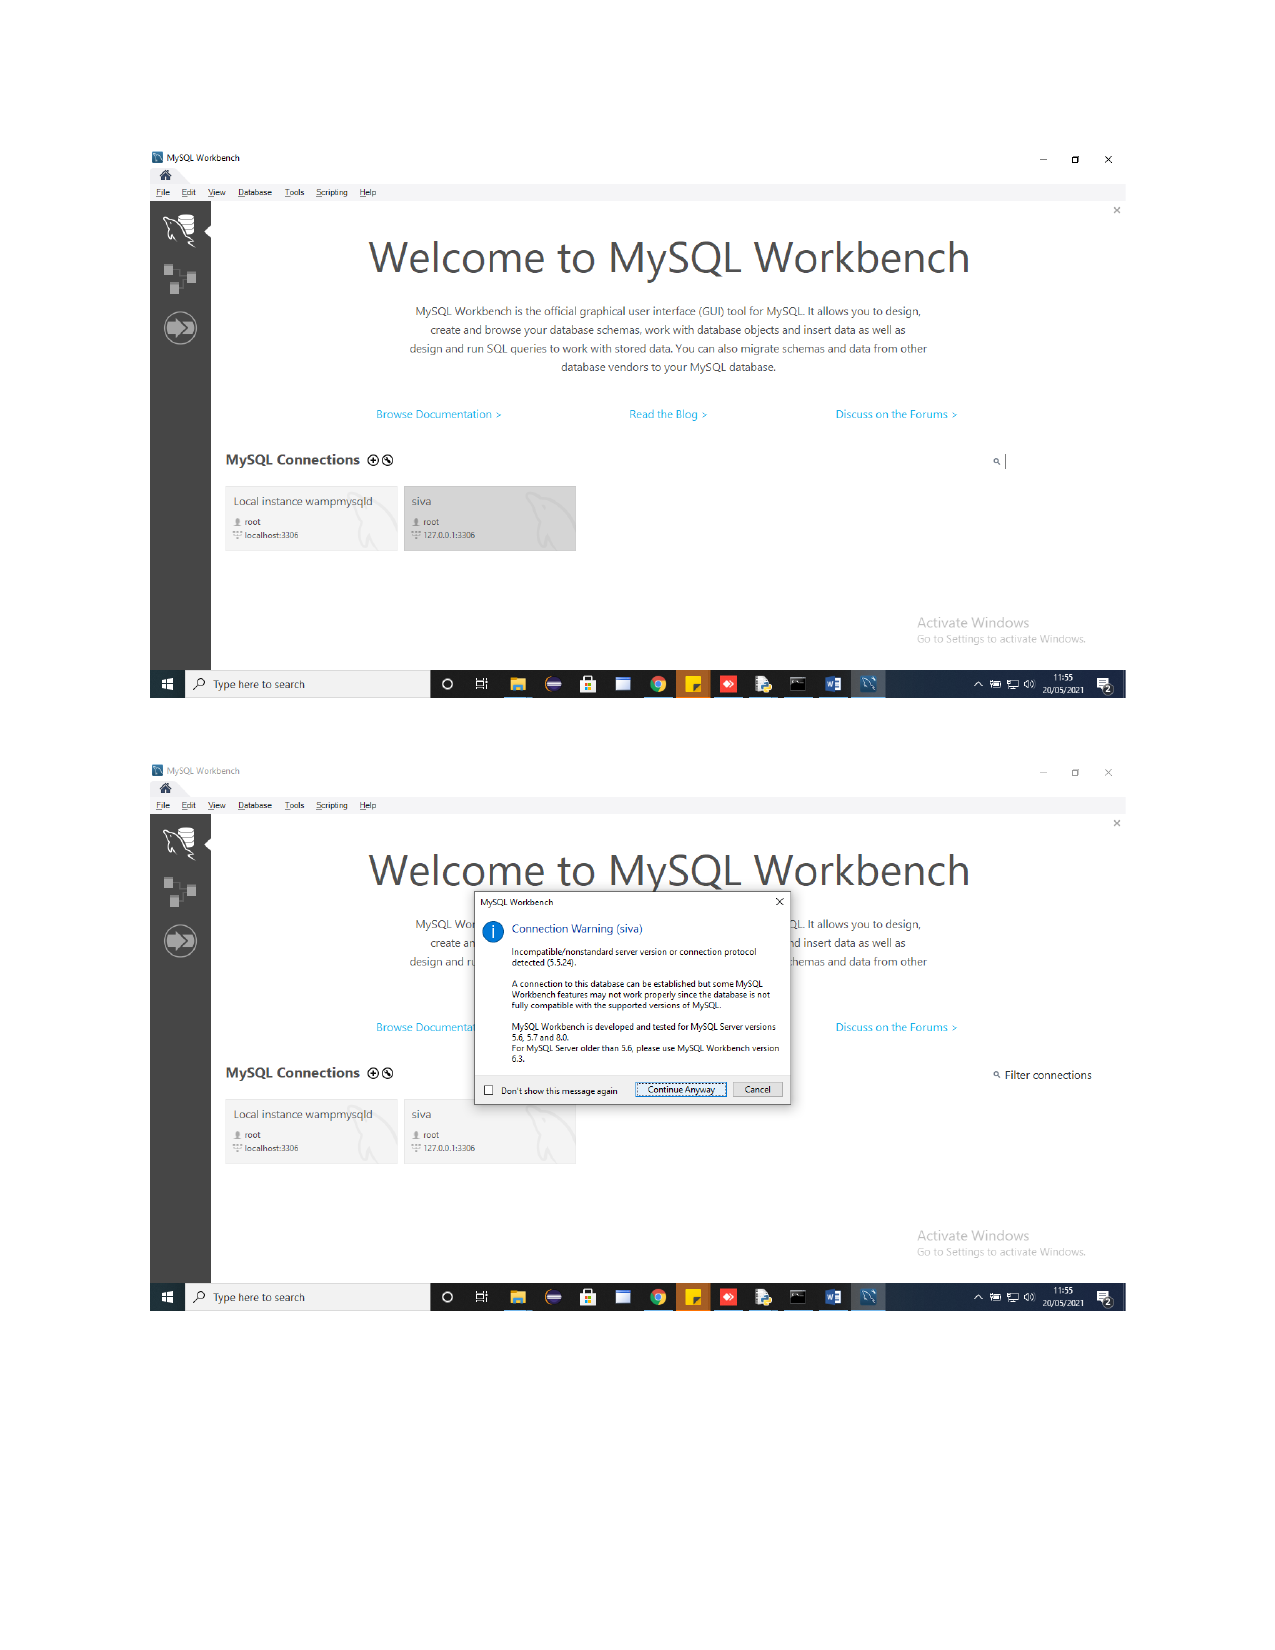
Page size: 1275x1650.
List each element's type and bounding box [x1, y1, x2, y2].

picture [150, 762, 1126, 1311]
picture [150, 150, 1126, 698]
